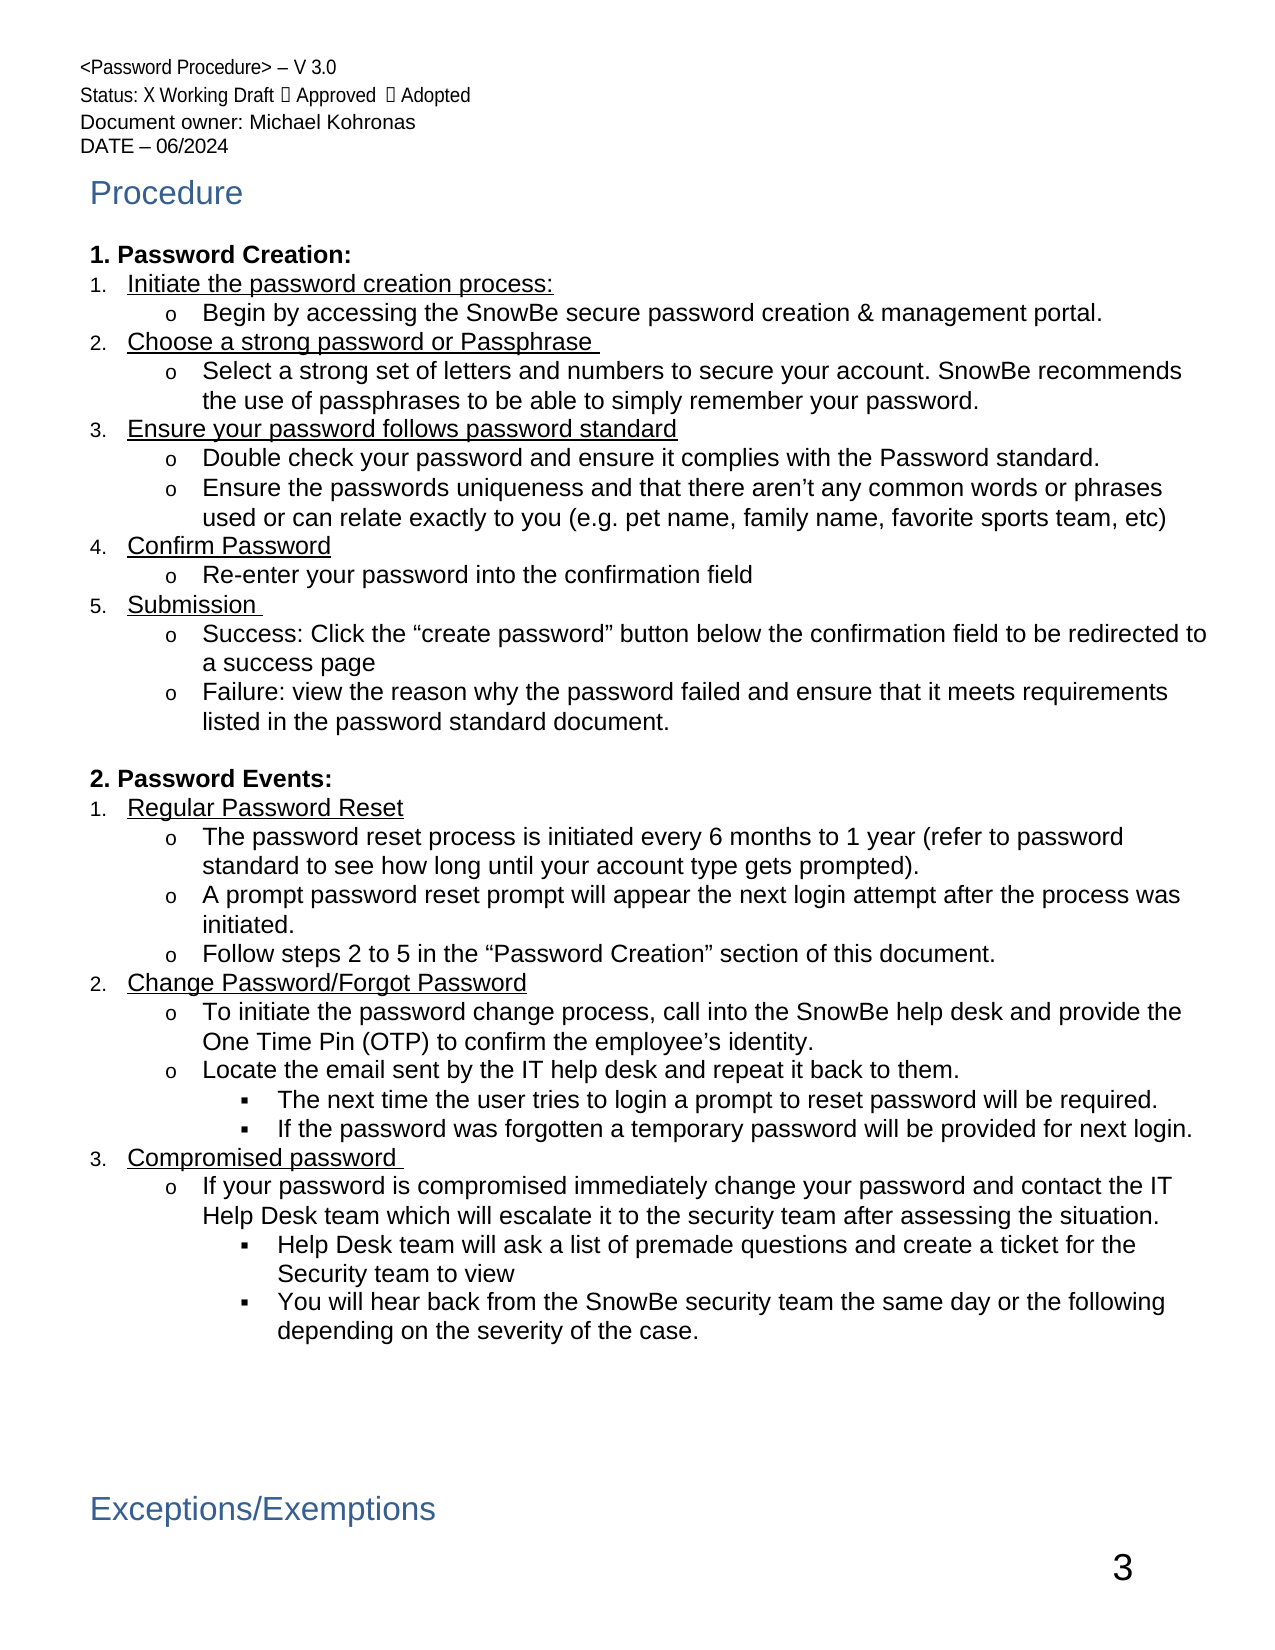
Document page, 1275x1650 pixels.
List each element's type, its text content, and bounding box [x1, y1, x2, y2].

list Locate the email sent by the IT help desk and repeat it back to them. [164, 1055, 1223, 1085]
list Follow steps 2 to 5 in the “Password Creation” section of this document. [164, 938, 1223, 968]
list Help Desk team will ask a list of premade questions and create a ticket for the Security team to view [239, 1230, 1223, 1287]
text 2. Password Events: [89, 764, 1223, 793]
list Initiate the password creation process: [89, 269, 1223, 298]
list Double check your password and ensure it complies with the Password standard. [164, 443, 1223, 473]
list If your password is compromised immediately change your password and contact the IT Help Desk team which will escalate it to the security team after assessing the situation. [164, 1171, 1223, 1230]
list The next time the user tries to login a prompt to reset password will be required. [239, 1085, 1223, 1114]
list You will hear back from the SnowBe security team the same day or the following depending on the severity of the case. [239, 1287, 1223, 1345]
list Re-enter your password into the confirmation field [164, 560, 1223, 590]
list The password reset process is initiated every 6 months to 1 year (refer to password standard to see how long until your account type gets prompted). [164, 822, 1223, 880]
list Success: Click the “create password” button below the confirmation field to be redirected to a success page [164, 618, 1223, 677]
list Begin by accessing the SnowBe secure password creation & management portal. [164, 298, 1223, 327]
text 1. Password Creation: [89, 240, 1223, 269]
list To initiate the password change process, call into the SnowBe help desk and provide the One Time Pin (OTP) to confirm the employee’s identity. [164, 997, 1223, 1055]
list Ensure your password follows password standard [89, 414, 1223, 443]
list A prompt password reset prompt will appear the next login attempt after the process was initiated. [164, 880, 1223, 938]
list Compromised password [89, 1143, 1223, 1171]
list Submission [89, 590, 1223, 618]
text Exceptions/Exemptions [89, 1488, 1093, 1527]
list Regular Password Reset [89, 793, 1223, 822]
list Choose a strong password or Passphrase [89, 327, 1223, 356]
list Change Password/Forgot Password [89, 968, 1223, 997]
list Select a strong set of letters and numbers to secure your account. SnowBe recommends the use of passphrases to be able to simply remember your password. [164, 356, 1223, 414]
list Ensure the passwords uniqueness and that there aren’t any common words or phrases used or can relate exactly to you (e.g. pet name, family name, favorite sports team, etc) [164, 473, 1223, 531]
list If the password was forgotten a temporary password will be provided for next login. [239, 1114, 1223, 1143]
list Confirm Password [89, 531, 1223, 560]
subtitle Procedure [52, 173, 1223, 211]
list Failure: view the reason why the password failed and ensure that it meets requirements listed in the password standard document. [164, 677, 1223, 735]
